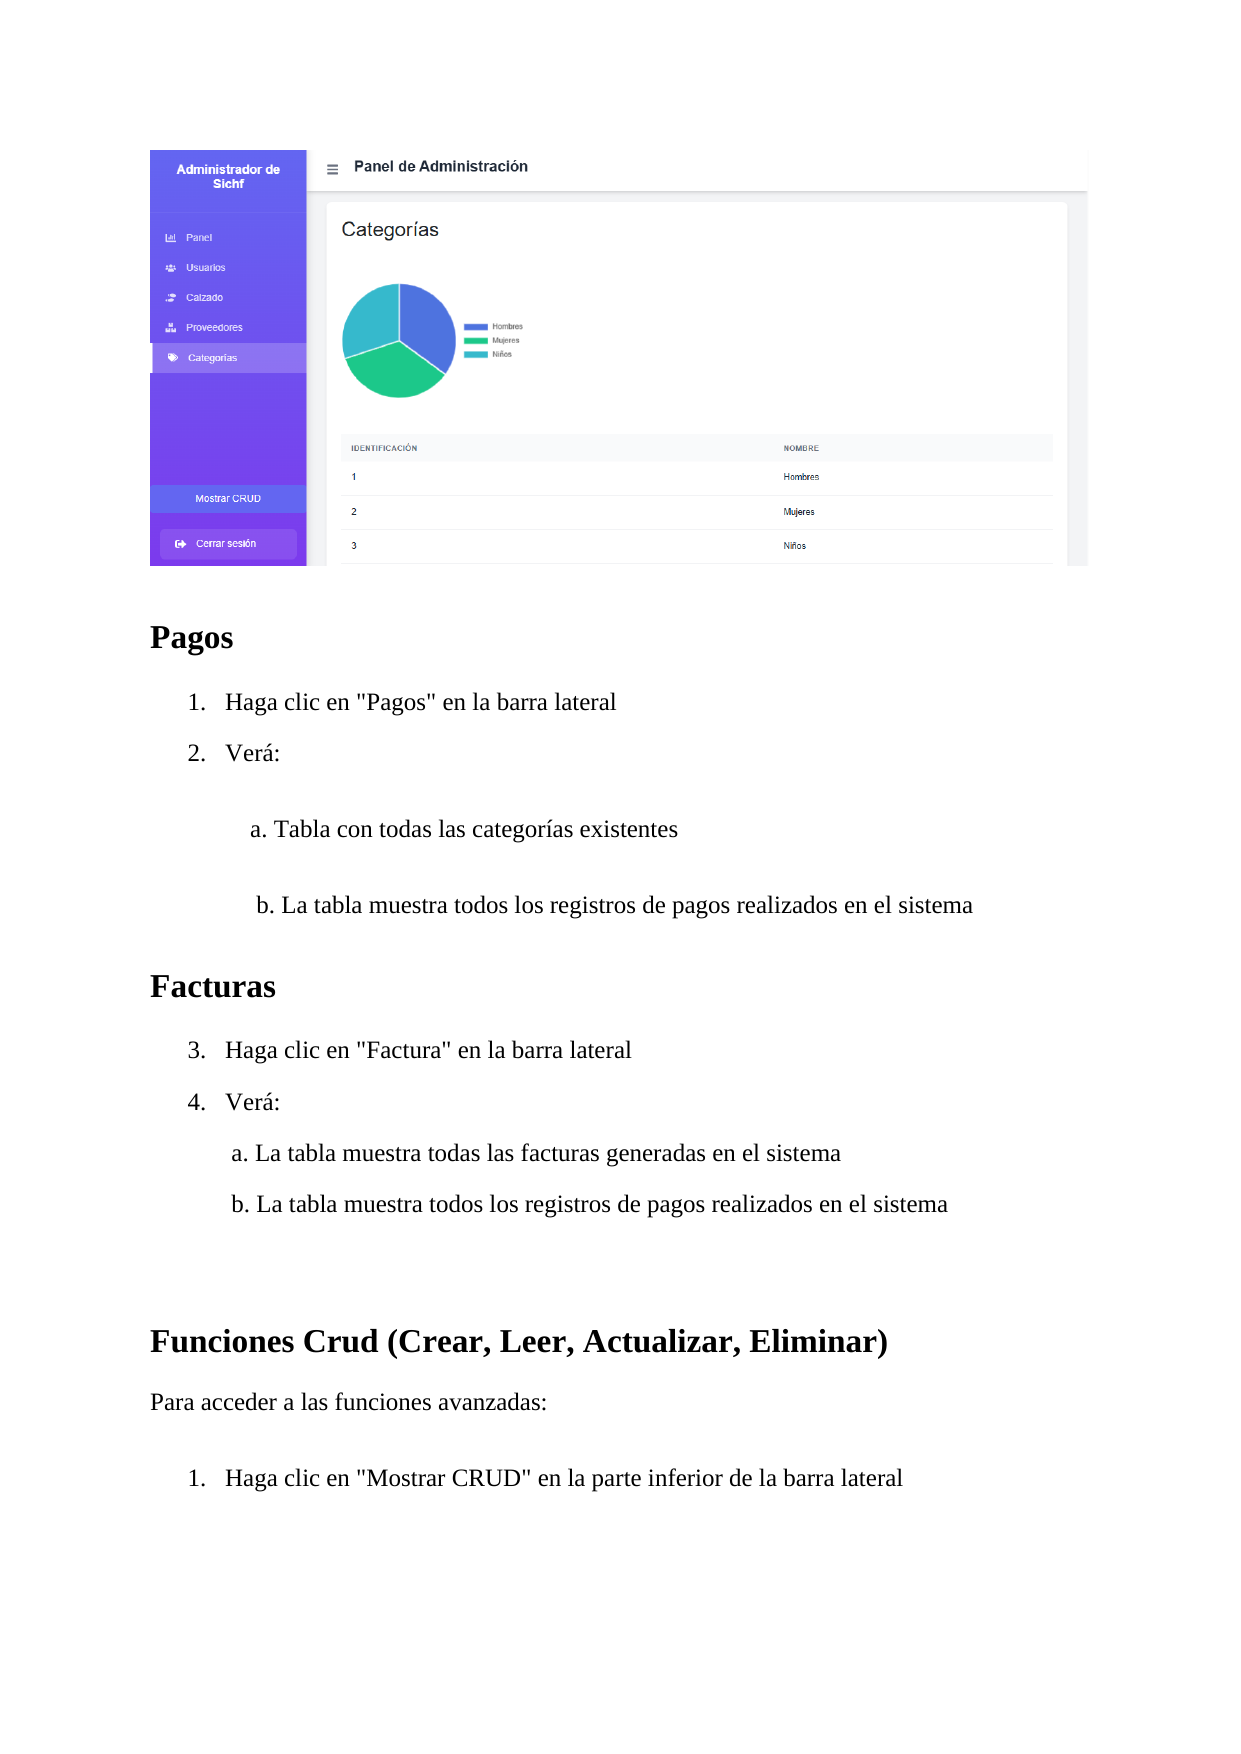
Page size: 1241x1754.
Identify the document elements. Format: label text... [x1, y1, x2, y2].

text b. La tabla muestra todos los registros de pagos realizados en el sistema [150, 890, 1090, 919]
subtitle Pagos [150, 617, 1090, 656]
text Para acceder a las funciones avanzadas: [150, 1387, 1090, 1416]
text a. Tabla con todas las categorías existentes [150, 814, 1090, 843]
list Verá: [187, 1087, 1090, 1115]
subtitle Funciones Crud (Crear, Leer, Actualizar, Eliminar) [150, 1321, 1090, 1359]
picture [150, 150, 1089, 566]
subtitle Facturas [150, 966, 1090, 1004]
list Haga clic en "Pagos" en la barra lateral [187, 687, 1090, 715]
list a. La tabla muestra todas las facturas generadas en el sistema [225, 1138, 1090, 1167]
list Haga clic en "Factura" en la barra lateral [187, 1036, 1090, 1064]
list Haga clic en "Mostrar CRUD" en la parte inferior de la barra lateral [187, 1463, 1090, 1492]
list b. La tabla muestra todos los registros de pagos realizados en el sistema [225, 1189, 1090, 1218]
list Verá: [187, 738, 1090, 766]
